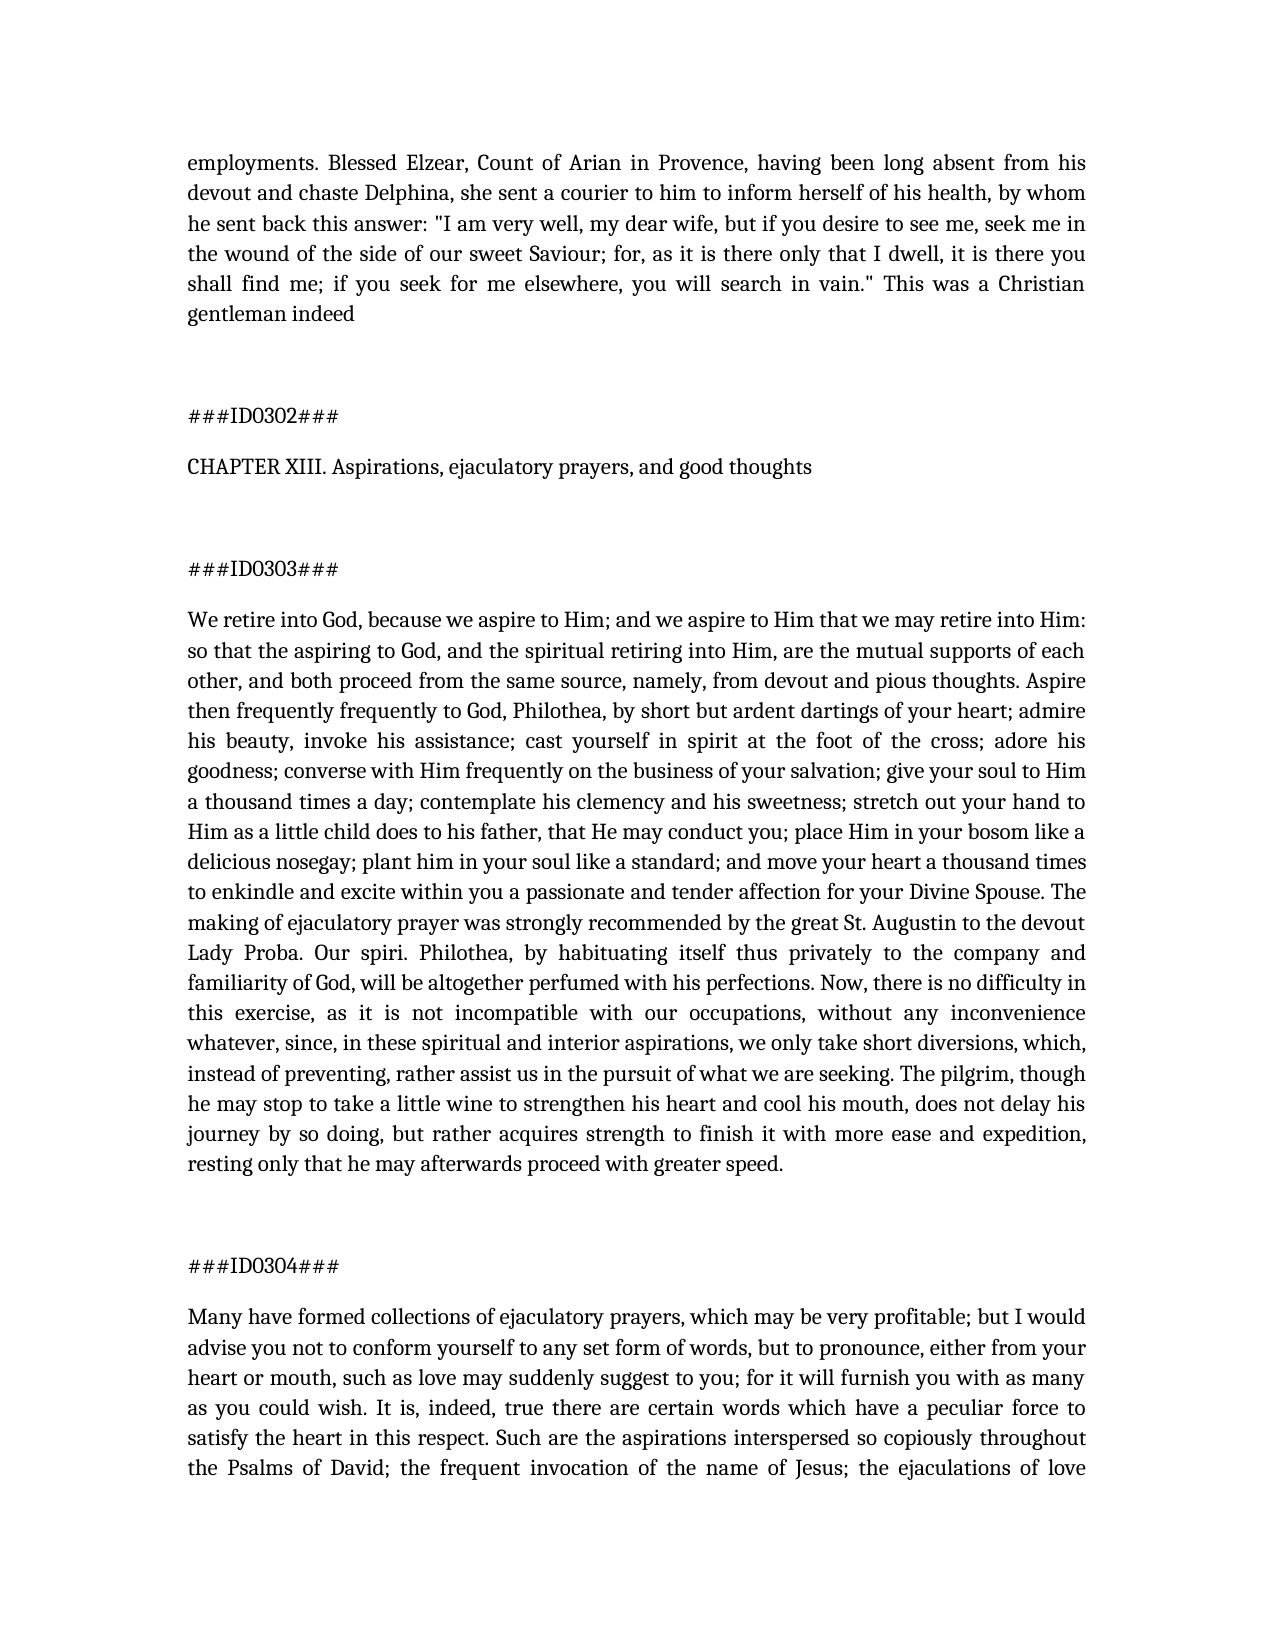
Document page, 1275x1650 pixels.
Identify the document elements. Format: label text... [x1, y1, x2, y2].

text ###ID0302### [187, 403, 1087, 429]
text CHAPTER XIII. Aspirations, ejaculatory prayers, and good thoughts [187, 454, 1087, 481]
text ###ID0303### [187, 556, 1087, 583]
text ###ID0304### [187, 1253, 1087, 1279]
